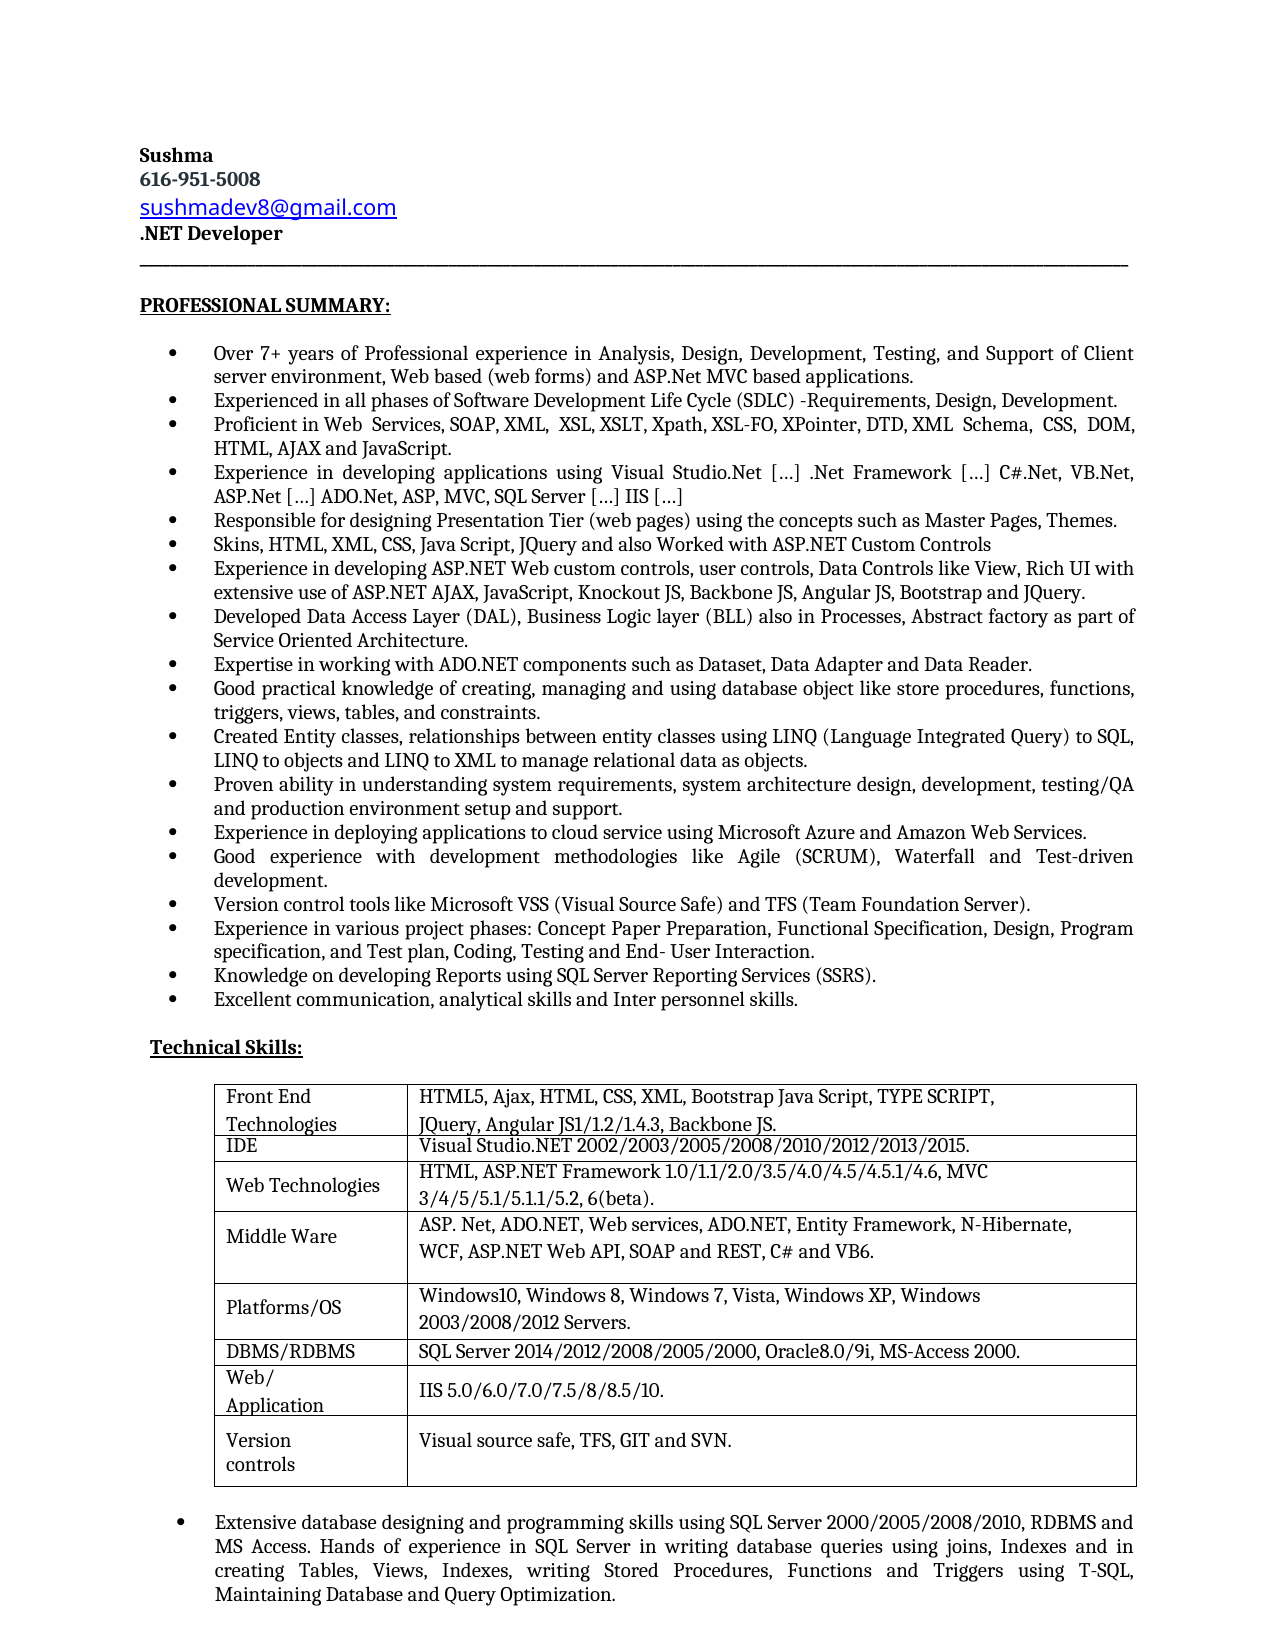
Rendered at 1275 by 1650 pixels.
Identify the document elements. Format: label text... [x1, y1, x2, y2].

list Experience in deploying applications to cloud service using Microsoft Azure and Amazon Web Services. [169, 820, 1135, 844]
list Experience in various project phases: Concept Paper Preparation, Functional Specification, Design, Program specification, and Test plan, Coding, Testing and End- User Interaction. [169, 916, 1135, 964]
text ________________________________________________________________________________________________________________________________ [139, 245, 1135, 269]
text 616-951-5008 [139, 168, 753, 192]
list Knowledge on developing Reports using SQL Server Reporting Services (SSRS). [169, 964, 1135, 988]
list Over 7+ years of Professional experience in Analysis, Design, Development, Testing, and Support of Client server environment, Web based (web forms) and ASP.Net MVC based applications. [169, 341, 1135, 389]
list Extensive database designing and programming skills using SQL Server 2000/2005/2008/2010, RDBMS and MS Access. Hands of experience in SQL Server in writing database queries using joins, Indexes and in creating Tables, Views, Indexes, writing Stored Procedures, Functions and Triggers using T-SQL, Maintaining Database and Query Optimization. [177, 1511, 1135, 1607]
text Technical Skills: [150, 1036, 1135, 1060]
table_cell IIS 5.0/6.0/7.0/7.5/8/8.5/10. [408, 1366, 1136, 1415]
text .NET Developer [139, 221, 753, 245]
table_cell Middle Ware [215, 1212, 407, 1282]
table_cell Web Technologies [215, 1162, 407, 1211]
table_cell Visual Studio.NET 2002/2003/2005/2008/2010/2012/2013/2015. [408, 1136, 1136, 1161]
list Expertise in working with ADO.NET components such as Dataset, Data Adapter and Data Reader. [169, 653, 1135, 677]
list Developed Data Access Layer (DAL), Business Logic layer (BLL) also in Processes, Abstract factory as part of Service Oriented Architecture. [169, 605, 1135, 653]
table_header Front End Technologies [215, 1085, 407, 1135]
table_cell Platforms/OS [215, 1284, 407, 1339]
table_cell Version controls [215, 1416, 407, 1486]
list Experienced in all phases of Software Development Life Cycle (SDLC) -Requirements, Design, Development. [169, 389, 1135, 413]
list Skins, HTML, XML, CSS, Java Script, JQuery and also Worked with ASP.NET Custom Controls [169, 533, 1135, 557]
list Excellent communication, analytical skills and Inter personnel skills. [169, 988, 1135, 1012]
text Sushma [139, 144, 753, 168]
table_cell Visual source safe, TFS, GIT and SVN. [408, 1416, 1136, 1486]
list Experience in developing applications using Visual Studio.Net […] .Net Framework […] C#.Net, VB.Net, ASP.Net […] ADO.Net, ASP, MVC, SQL Server […] IIS […] [169, 461, 1135, 509]
table_cell DBMS/RDBMS [215, 1340, 407, 1365]
table_cell Windows10, Windows 8, Windows 7, Vista, Windows XP, Windows 2003/2008/2012 Servers. [408, 1284, 1136, 1339]
list Good practical knowledge of creating, managing and using database object like store procedures, functions, triggers, views, tables, and constraints. [169, 677, 1135, 724]
list Proven ability in understanding system requirements, system architecture design, development, testing/QA and production environment setup and support. [169, 772, 1135, 820]
list Experience in developing ASP.NET Web custom controls, user controls, Data Controls like View, Rich UI with extensive use of ASP.NET AJAX, JavaScript, Knockout JS, Backbone JS, Angular JS, Bootstrap and JQuery. [169, 557, 1135, 605]
table_header HTML5, Ajax, HTML, CSS, XML, Bootstrap Java Script, TYPE SCRIPT, JQuery, Angular JS1/1.2/1.4.3, Backbone JS. [408, 1085, 1136, 1135]
table_cell HTML, ASP.NET Framework 1.0/1.1/2.0/3.5/4.0/4.5/4.5.1/4.6, MVC 3/4/5/5.1/5.1.1/5.2, 6(beta). [408, 1162, 1136, 1211]
list Version control tools like Microsoft VSS (Visual Source Safe) and TFS (Team Foundation Server). [169, 892, 1135, 916]
list Good experience with development methodologies like Agile (SCRUM), Waterfall and Test-driven development. [169, 844, 1135, 892]
list Proficient in Web Services, SOAP, XML, XSL, XSLT, Xpath, XSL-FO, XPointer, DTD, XML Schema, CSS, DOM, HTML, AJAX and JavaScript. [169, 413, 1135, 461]
text PROFESSIONAL SUMMARY: [139, 293, 1135, 317]
text sushmadev8@gmail.com [139, 192, 753, 221]
list Responsible for designing Presentation Tier (web pages) using the concepts such as Master Pages, Themes. [169, 509, 1135, 533]
table_cell IDE [215, 1136, 407, 1161]
list Created Entity classes, relationships between entity classes using LINQ (Language Integrated Query) to SQL, LINQ to objects and LINQ to XML to manage relational data as objects. [169, 724, 1135, 772]
table_cell ASP. Net, ADO.NET, Web services, ADO.NET, Entity Framework, N-Hibernate, WCF, ASP.NET Web API, SOAP and REST, C# and VB6. [408, 1212, 1136, 1282]
table_cell Web/Application Servers [215, 1366, 407, 1415]
table_cell SQL Server 2014/2012/2008/2005/2000, Oracle8.0/9i, MS-Access 2000. [408, 1340, 1136, 1365]
